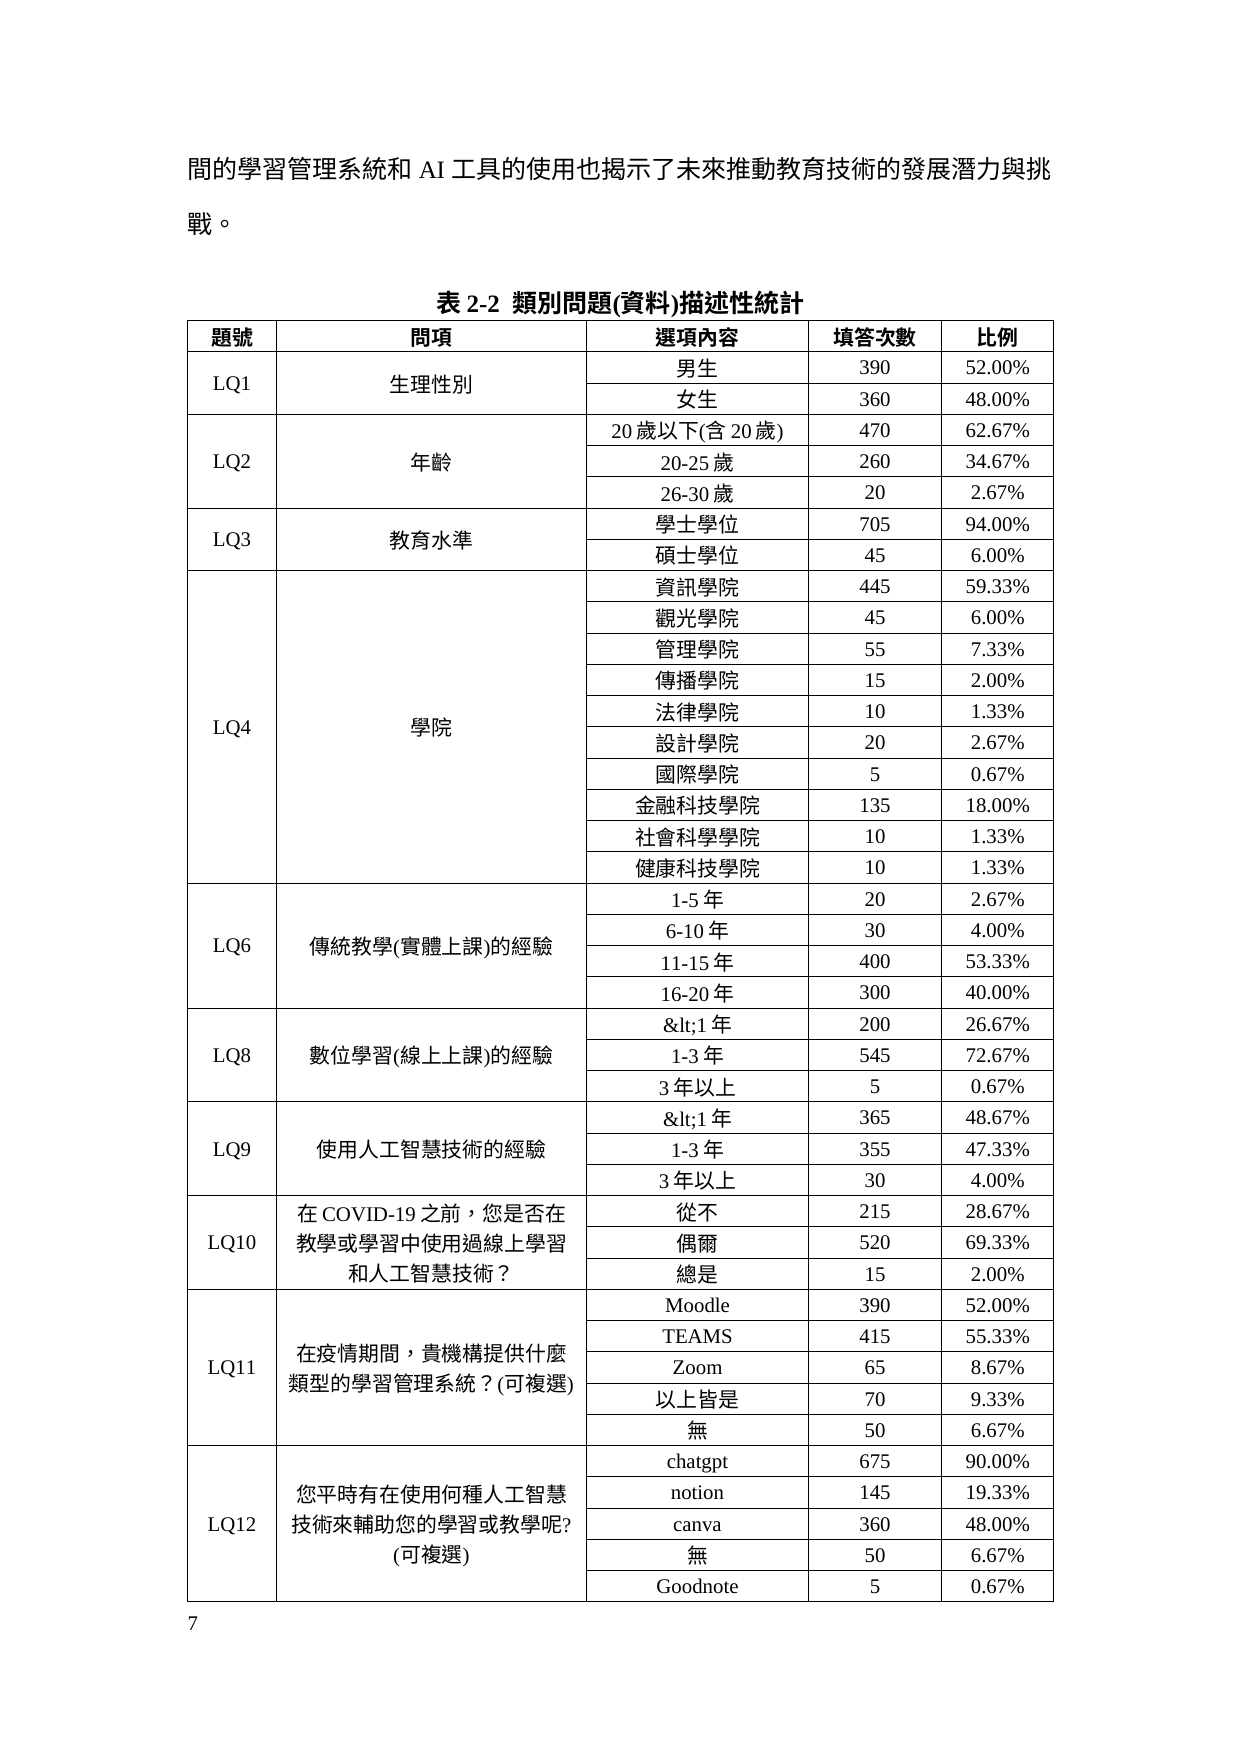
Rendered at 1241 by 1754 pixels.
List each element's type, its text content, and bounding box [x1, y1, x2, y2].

table_cell 生理性別 [277, 352, 586, 414]
table_cell 無 [587, 1540, 808, 1570]
table_header 選項內容 [587, 321, 808, 351]
table_cell 1.33% [942, 821, 1053, 851]
table_cell 男生 [587, 352, 808, 382]
table_cell 您平時有在使用何種人工智慧技術來輔助您的學習或教學呢?(可複選) [277, 1446, 586, 1601]
table_cell 48.00% [942, 384, 1053, 414]
table_cell 72.67% [942, 1040, 1053, 1070]
table_cell 偶爾 [587, 1227, 808, 1257]
table_cell 20-25歲 [587, 446, 808, 476]
table_header 問項 [277, 321, 586, 351]
table_cell 2.67% [942, 477, 1053, 507]
table_cell 2.67% [942, 727, 1053, 757]
table_cell 總是 [587, 1259, 808, 1289]
table_cell 15 [809, 665, 941, 695]
table_cell 52.00% [942, 1290, 1053, 1320]
table_cell 4.00% [942, 1165, 1053, 1195]
table_cell 260 [809, 446, 941, 476]
table_cell 社會科學學院 [587, 821, 808, 851]
table_cell 70 [809, 1384, 941, 1414]
table_cell 55.33% [942, 1321, 1053, 1351]
table_cell 215 [809, 1196, 941, 1226]
table_cell 2.67% [942, 884, 1053, 914]
table_cell 1.33% [942, 852, 1053, 882]
table_cell TEAMS [587, 1321, 808, 1351]
table_cell 6.00% [942, 540, 1053, 570]
table_cell 30 [809, 915, 941, 945]
table_cell 20 [809, 477, 941, 507]
table_cell &lt;1年 [587, 1102, 808, 1132]
table_cell 5 [809, 1071, 941, 1101]
table_cell 20歲以下(含20歲) [587, 415, 808, 445]
table_cell 從不 [587, 1196, 808, 1226]
table_cell 健康科技學院 [587, 852, 808, 882]
table_cell 觀光學院 [587, 602, 808, 632]
table_cell 7.33% [942, 634, 1053, 664]
table_header 比例 [942, 321, 1053, 351]
table_cell &lt;1年 [587, 1009, 808, 1039]
table_cell 女生 [587, 384, 808, 414]
table_cell 30 [809, 1165, 941, 1195]
table_cell 5 [809, 1571, 941, 1601]
table_cell 5 [809, 759, 941, 789]
table_cell 資訊學院 [587, 571, 808, 601]
table_cell 年齡 [277, 415, 586, 507]
text 表2-2 類別問題(資料)描述性統計 [187, 284, 1053, 320]
table_cell 415 [809, 1321, 941, 1351]
table_cell 360 [809, 1509, 941, 1539]
table_cell 45 [809, 602, 941, 632]
table_cell 以上皆是 [587, 1384, 808, 1414]
table_cell 62.67% [942, 415, 1053, 445]
table_cell 4.00% [942, 915, 1053, 945]
table_cell 94.00% [942, 509, 1053, 539]
table_cell 20 [809, 884, 941, 914]
table_cell 135 [809, 790, 941, 820]
table_cell 設計學院 [587, 727, 808, 757]
table_cell 3年以上 [587, 1165, 808, 1195]
table_cell 26-30歲 [587, 477, 808, 507]
table_cell canva [587, 1509, 808, 1539]
table_cell Zoom [587, 1352, 808, 1382]
table_cell 管理學院 [587, 634, 808, 664]
table_cell 11-15年 [587, 946, 808, 976]
table_header 填答次數 [809, 321, 941, 351]
table_cell 34.67% [942, 446, 1053, 476]
table_cell 365 [809, 1102, 941, 1132]
table_cell 無 [587, 1415, 808, 1445]
table_cell 1-5年 [587, 884, 808, 914]
table_cell 金融科技學院 [587, 790, 808, 820]
table_cell 16-20年 [587, 977, 808, 1007]
table_cell 520 [809, 1227, 941, 1257]
table_cell 47.33% [942, 1134, 1053, 1164]
table_cell 300 [809, 977, 941, 1007]
table_cell 使用人工智慧技術的經驗 [277, 1102, 586, 1195]
table_cell 390 [809, 1290, 941, 1320]
table_cell LQ4 [188, 571, 276, 882]
table_cell LQ2 [188, 415, 276, 507]
table_cell 65 [809, 1352, 941, 1382]
table_cell 40.00% [942, 977, 1053, 1007]
table_cell 28.67% [942, 1196, 1053, 1226]
table_cell 48.00% [942, 1509, 1053, 1539]
table_cell LQ11 [188, 1290, 276, 1445]
table_cell 碩士學位 [587, 540, 808, 570]
table_cell notion [587, 1477, 808, 1507]
table_cell 90.00% [942, 1446, 1053, 1476]
table_cell LQ9 [188, 1102, 276, 1195]
table_cell 1.33% [942, 696, 1053, 726]
table_cell 15 [809, 1259, 941, 1289]
table_cell 1-3年 [587, 1134, 808, 1164]
table_cell 6.00% [942, 602, 1053, 632]
table_cell 10 [809, 696, 941, 726]
table_cell 數位學習(線上上課)的經驗 [277, 1009, 586, 1101]
table_cell 390 [809, 352, 941, 382]
table_cell 200 [809, 1009, 941, 1039]
table_cell LQ12 [188, 1446, 276, 1601]
table_cell 400 [809, 946, 941, 976]
table_cell 470 [809, 415, 941, 445]
table_cell 10 [809, 852, 941, 882]
table_cell 52.00% [942, 352, 1053, 382]
table_cell 18.00% [942, 790, 1053, 820]
table_cell 學院 [277, 571, 586, 882]
table_cell 48.67% [942, 1102, 1053, 1132]
table_cell 法律學院 [587, 696, 808, 726]
table_cell LQ3 [188, 509, 276, 570]
table_cell Moodle [587, 1290, 808, 1320]
table_cell 3年以上 [587, 1071, 808, 1101]
table_cell 10 [809, 821, 941, 851]
table_cell LQ8 [188, 1009, 276, 1101]
table_cell 0.67% [942, 1571, 1053, 1601]
table_cell 0.67% [942, 759, 1053, 789]
table_cell 50 [809, 1540, 941, 1570]
table_cell 傳統教學(實體上課)的經驗 [277, 884, 586, 1007]
table_cell LQ10 [188, 1196, 276, 1289]
table_cell 傳播學院 [587, 665, 808, 695]
table_cell 1-3年 [587, 1040, 808, 1070]
table_header 題號 [188, 321, 276, 351]
table_cell 355 [809, 1134, 941, 1164]
table_cell 9.33% [942, 1384, 1053, 1414]
table_cell 360 [809, 384, 941, 414]
table_cell 教育水準 [277, 509, 586, 570]
table_cell 2.00% [942, 665, 1053, 695]
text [187, 150, 1053, 241]
table_cell 26.67% [942, 1009, 1053, 1039]
table_cell 445 [809, 571, 941, 601]
table_cell 69.33% [942, 1227, 1053, 1257]
table_cell 6.67% [942, 1415, 1053, 1445]
table_cell 在COVID-19之前，您是否在教學或學習中使用過線上學習和人工智慧技術？ [277, 1196, 586, 1289]
table_cell 國際學院 [587, 759, 808, 789]
table_cell 45 [809, 540, 941, 570]
table_cell 675 [809, 1446, 941, 1476]
table_cell 545 [809, 1040, 941, 1070]
table_cell 2.00% [942, 1259, 1053, 1289]
table_cell 學士學位 [587, 509, 808, 539]
table_cell LQ1 [188, 352, 276, 414]
table_cell 6-10年 [587, 915, 808, 945]
table_cell chatgpt [587, 1446, 808, 1476]
table_cell 59.33% [942, 571, 1053, 601]
table_cell 19.33% [942, 1477, 1053, 1507]
table_cell 6.67% [942, 1540, 1053, 1570]
table_cell 0.67% [942, 1071, 1053, 1101]
table_cell Goodnote [587, 1571, 808, 1601]
table_cell 50 [809, 1415, 941, 1445]
table_cell 8.67% [942, 1352, 1053, 1382]
table_cell 53.33% [942, 946, 1053, 976]
table_cell 在疫情期間，貴機構提供什麼類型的學習管理系統？(可複選) [277, 1290, 586, 1445]
table_cell 145 [809, 1477, 941, 1507]
table_cell 20 [809, 727, 941, 757]
table_cell 55 [809, 634, 941, 664]
table_cell LQ6 [188, 884, 276, 1007]
table_cell 705 [809, 509, 941, 539]
